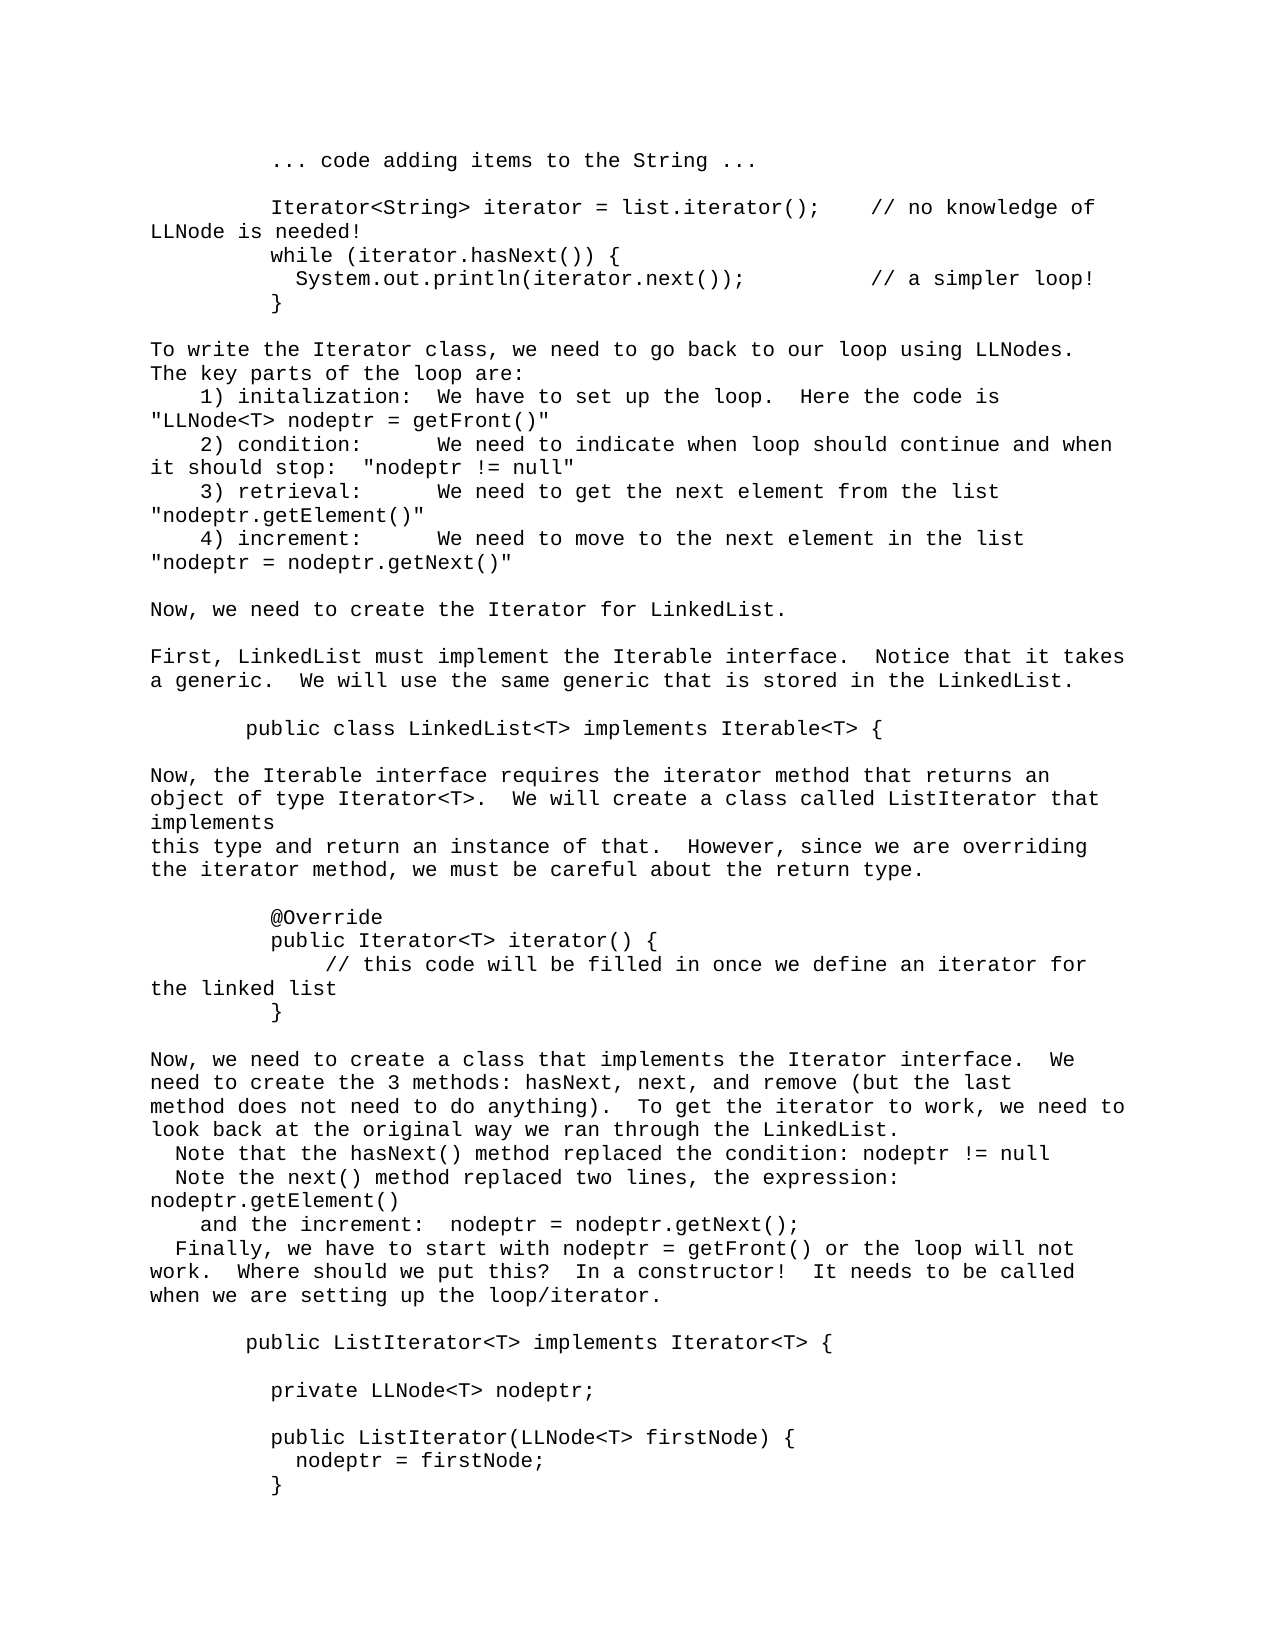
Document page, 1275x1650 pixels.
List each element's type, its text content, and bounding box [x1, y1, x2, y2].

text // this code will be filled in once we define an iterator for the linked list [150, 954, 1125, 1001]
text 4) increment: We need to move to the next element in the list "nodeptr = nodeptr.getNext()" [150, 528, 1125, 576]
text } [150, 292, 1125, 316]
text private LLNode<T> nodeptr; [150, 1379, 1125, 1403]
text nodeptr = firstNode; [150, 1451, 1125, 1474]
text Note that the hasNext() method replaced the condition: nodeptr != null [150, 1143, 1125, 1167]
text } [150, 1001, 1125, 1025]
text public ListIterator(LLNode<T> firstNode) { [150, 1427, 1125, 1451]
text public Iterator<T> iterator() { [150, 930, 1125, 954]
text 3) retrieval: We need to get the next element from the list "nodeptr.getElement()" [150, 481, 1125, 528]
text public ListIterator<T> implements Iterator<T> { [150, 1332, 1125, 1356]
text ... code adding items to the String ... [150, 150, 1125, 174]
text this type and return an instance of that. However, since we are overriding the iterator method, we must be careful about the return type. [150, 836, 1125, 883]
text @Override [150, 907, 1125, 930]
text Iterator<String> iterator = list.iterator(); // no knowledge of LLNode is needed! [150, 197, 1125, 244]
text To write the Iterator class, we need to go back to our loop using LLNodes. The key parts of the loop are: [150, 339, 1125, 386]
text method does not need to do anything). To get the iterator to work, we need to look back at the original way we ran through the LinkedList. [150, 1096, 1125, 1143]
text Now, we need to create the Iterator for LinkedList. [150, 599, 1125, 623]
text } [150, 1474, 1125, 1498]
text and the increment: nodeptr = nodeptr.getNext(); [150, 1214, 1125, 1238]
text Note the next() method replaced two lines, the expression: nodeptr.getElement() [150, 1167, 1125, 1214]
text public class LinkedList<T> implements Iterable<T> { [150, 717, 1125, 741]
text First, LinkedList must implement the Iterable interface. Notice that it takes a generic. We will use the same generic that is stored in the LinkedList. [150, 647, 1125, 694]
text System.out.println(iterator.next()); // a simpler loop! [150, 268, 1125, 292]
text Finally, we have to start with nodeptr = getFront() or the loop will not work. Where should we put this? In a constructor! It needs to be called when we are setting up the loop/iterator. [150, 1238, 1125, 1309]
text Now, we need to create a class that implements the Iterator interface. We need to create the 3 methods: hasNext, next, and remove (but the last [150, 1048, 1125, 1096]
text 1) initalization: We have to set up the loop. Here the code is "LLNode<T> nodeptr = getFront()" [150, 386, 1125, 434]
text Now, the Iterable interface requires the iterator method that returns an object of type Iterator<T>. We will create a class called ListIterator that implements [150, 765, 1125, 836]
text while (iterator.hasNext()) { [150, 244, 1125, 268]
text 2) condition: We need to indicate when loop should continue and when it should stop: "nodeptr != null" [150, 434, 1125, 481]
